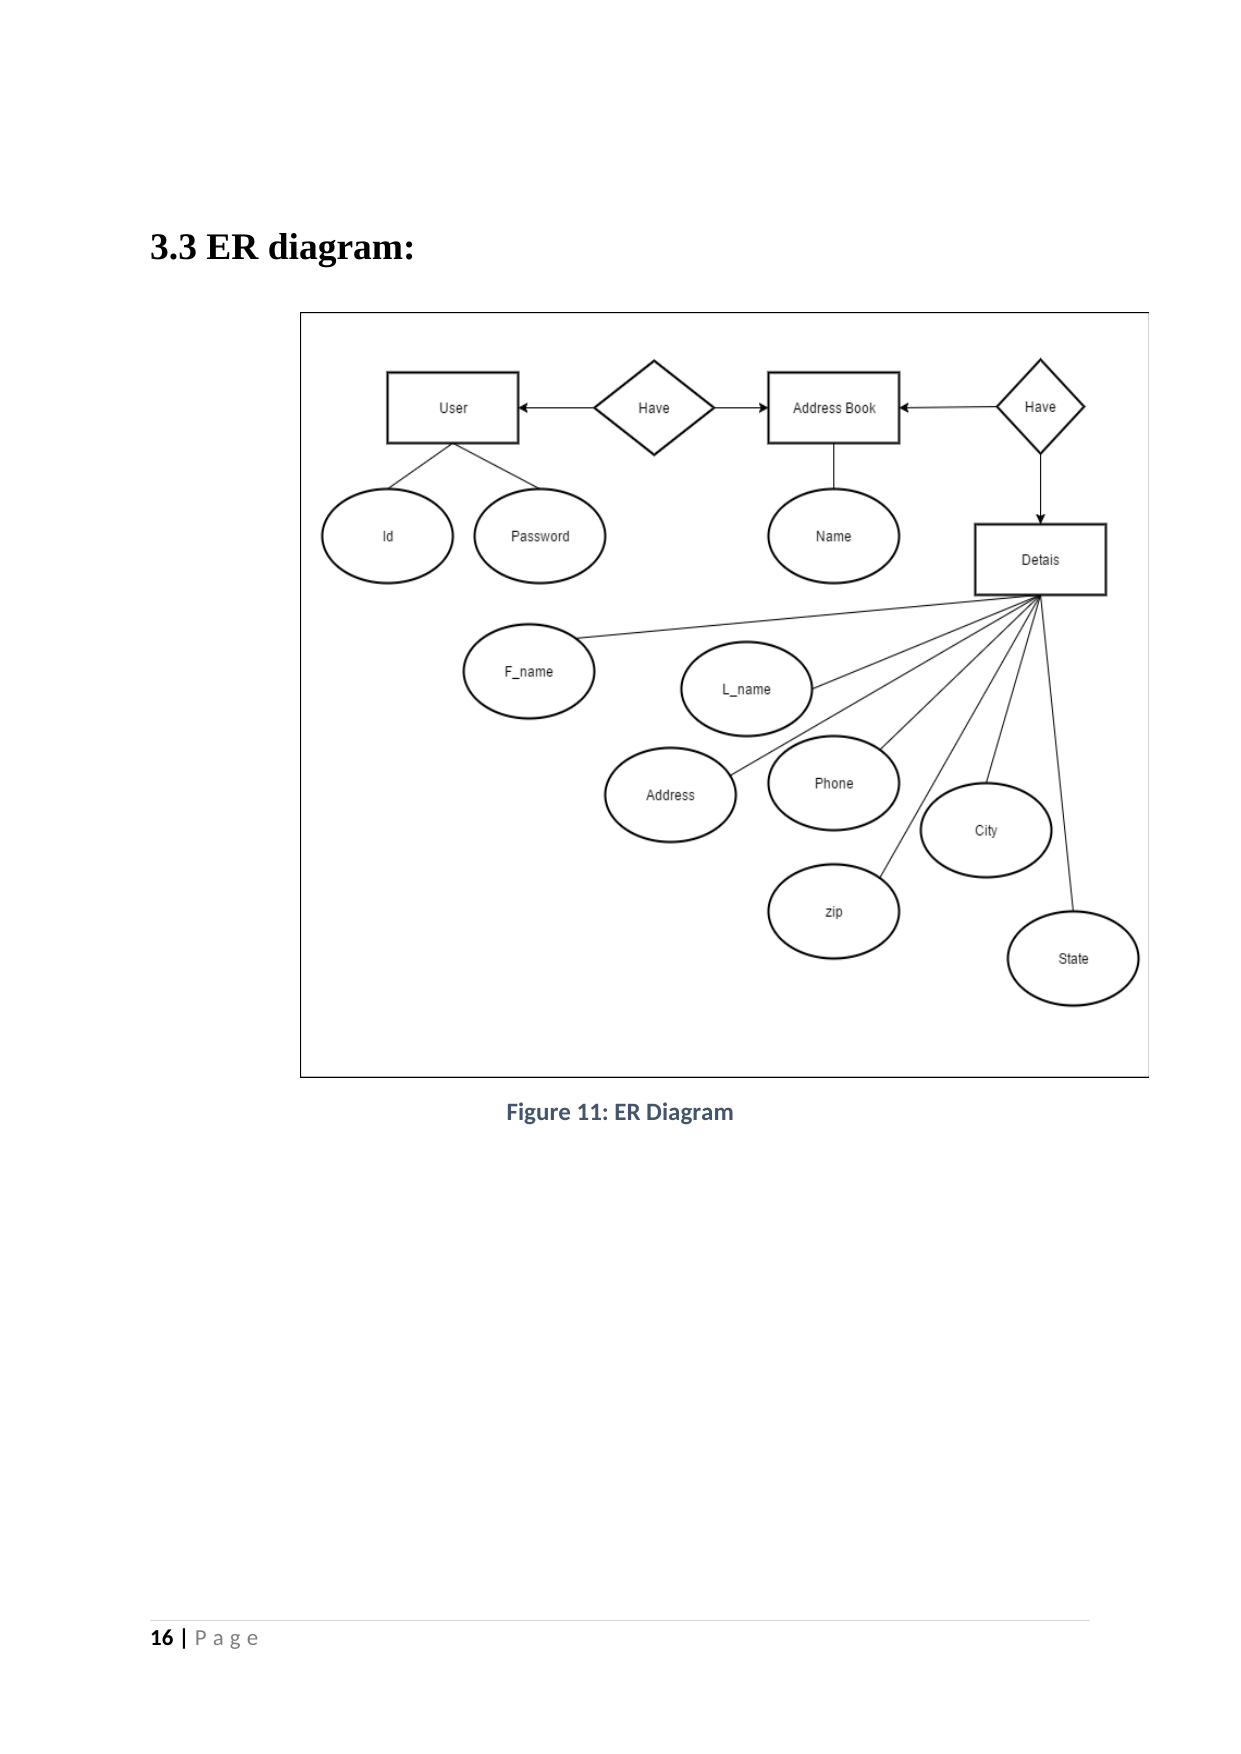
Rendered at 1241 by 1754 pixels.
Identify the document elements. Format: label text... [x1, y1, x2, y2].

subtitle 3.3 ER diagram: [150, 224, 1090, 268]
picture [300, 312, 1149, 1078]
text Figure 11: ER Diagram [150, 1096, 1090, 1127]
